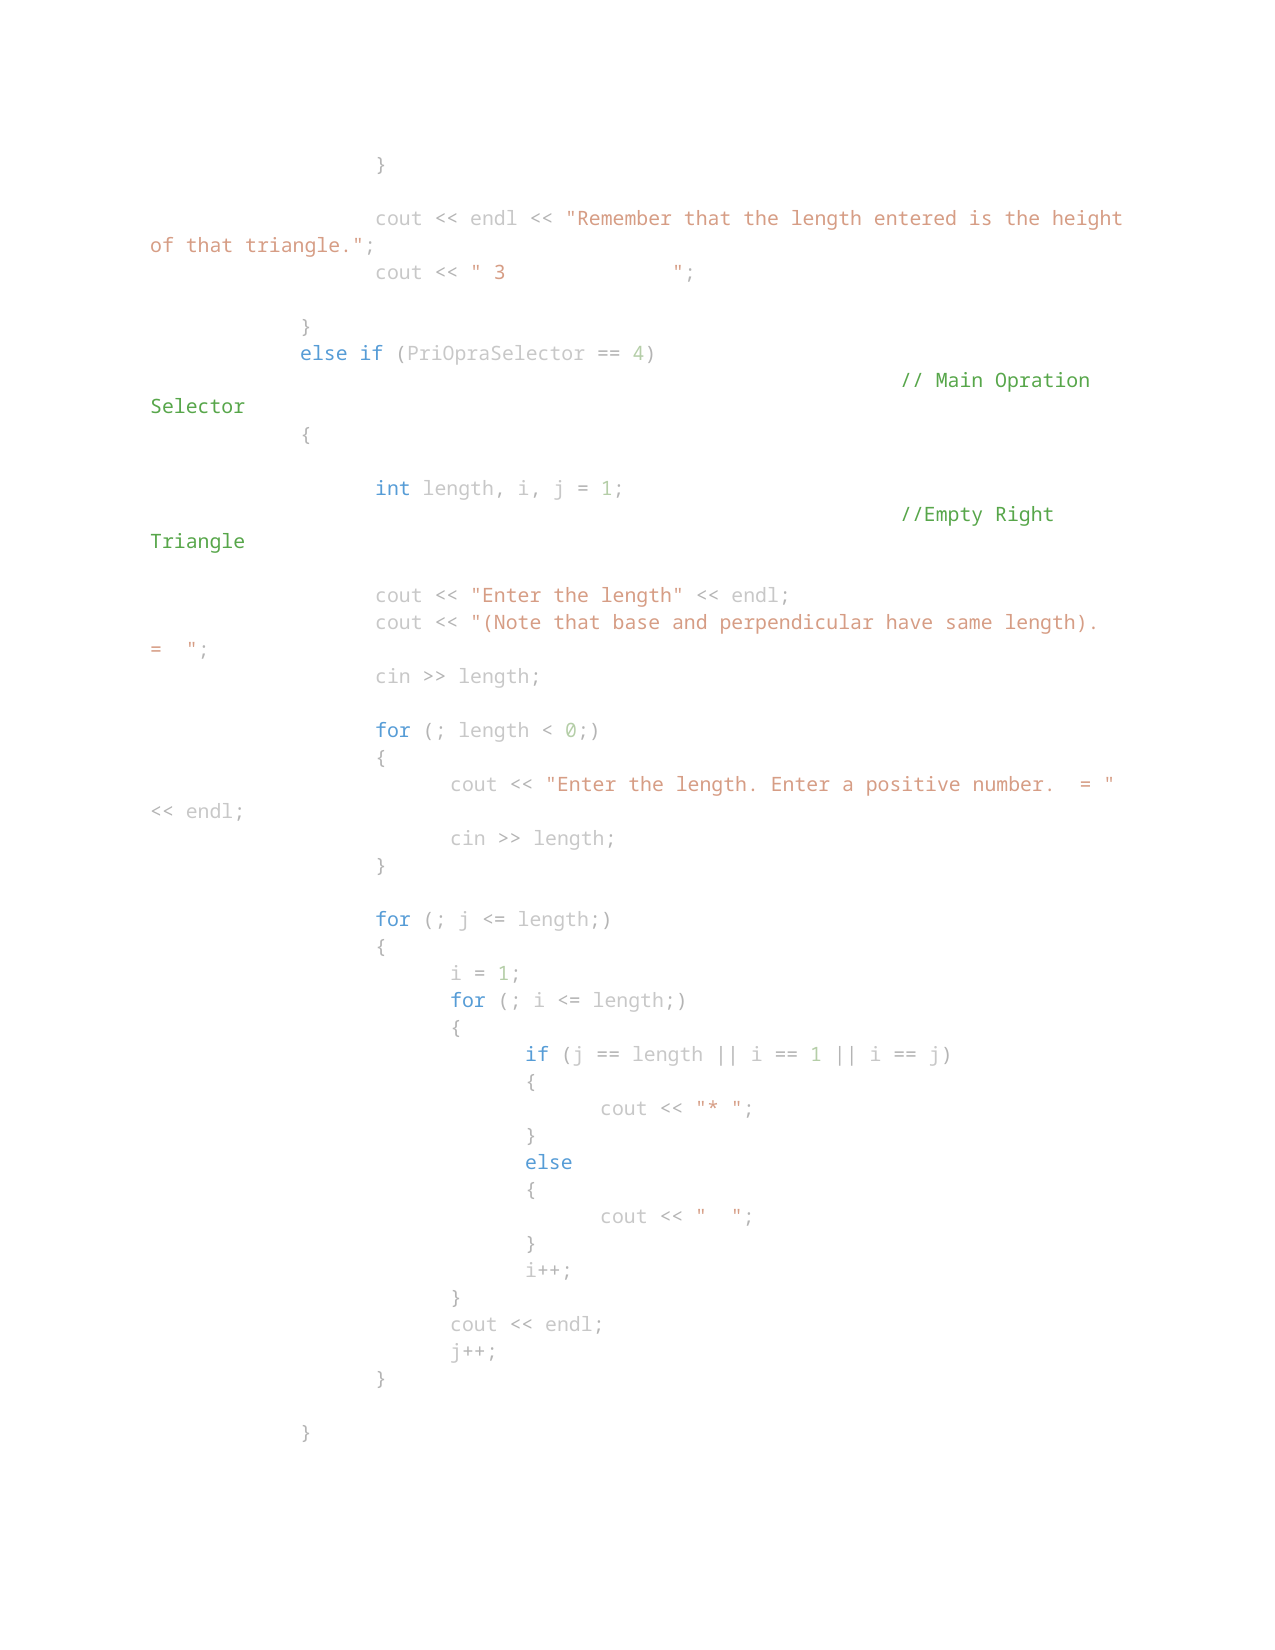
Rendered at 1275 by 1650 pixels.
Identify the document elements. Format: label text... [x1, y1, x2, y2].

text cout << "(Note that base and perpendicular have same length). = "; [150, 609, 1125, 663]
text } [150, 851, 1125, 878]
text cout << "* "; [150, 1094, 1125, 1121]
text } [150, 150, 1125, 177]
text for (; length < 0;) [150, 717, 1125, 743]
text else if (PriOpraSelector == 4) // Main Opration Selector [150, 339, 1125, 420]
text } [150, 312, 1125, 339]
text else [150, 1148, 1125, 1175]
text if (j == length || i == 1 || i == j) [150, 1040, 1125, 1067]
text i++; [150, 1256, 1125, 1283]
text cin >> length; [150, 663, 1125, 689]
text { [150, 932, 1125, 959]
text int length, i, j = 1; //Empty Right Triangle [150, 474, 1125, 555]
text cout << "Enter the length. Enter a positive number. = " << endl; [150, 771, 1125, 824]
text j++; [150, 1337, 1125, 1364]
text cout << " 3 "; [150, 258, 1125, 285]
text } [150, 1229, 1125, 1256]
text for (; j <= length;) [150, 905, 1125, 932]
text { [150, 1067, 1125, 1094]
text } [150, 1121, 1125, 1148]
text } [150, 1364, 1125, 1391]
text cin >> length; [150, 824, 1125, 851]
text { [150, 1175, 1125, 1202]
text } [150, 1283, 1125, 1310]
text { [150, 743, 1125, 771]
text cout << " "; [150, 1202, 1125, 1229]
text cout << "Enter the length" << endl; [150, 582, 1125, 609]
text for (; i <= length;) [150, 986, 1125, 1013]
text cout << endl; [150, 1310, 1125, 1337]
text cout << endl << "Remember that the length entered is the height of that triangle."; [150, 204, 1125, 258]
text i = 1; [150, 959, 1125, 986]
text { [150, 1013, 1125, 1040]
text { [150, 420, 1125, 447]
text } [150, 1418, 1125, 1445]
